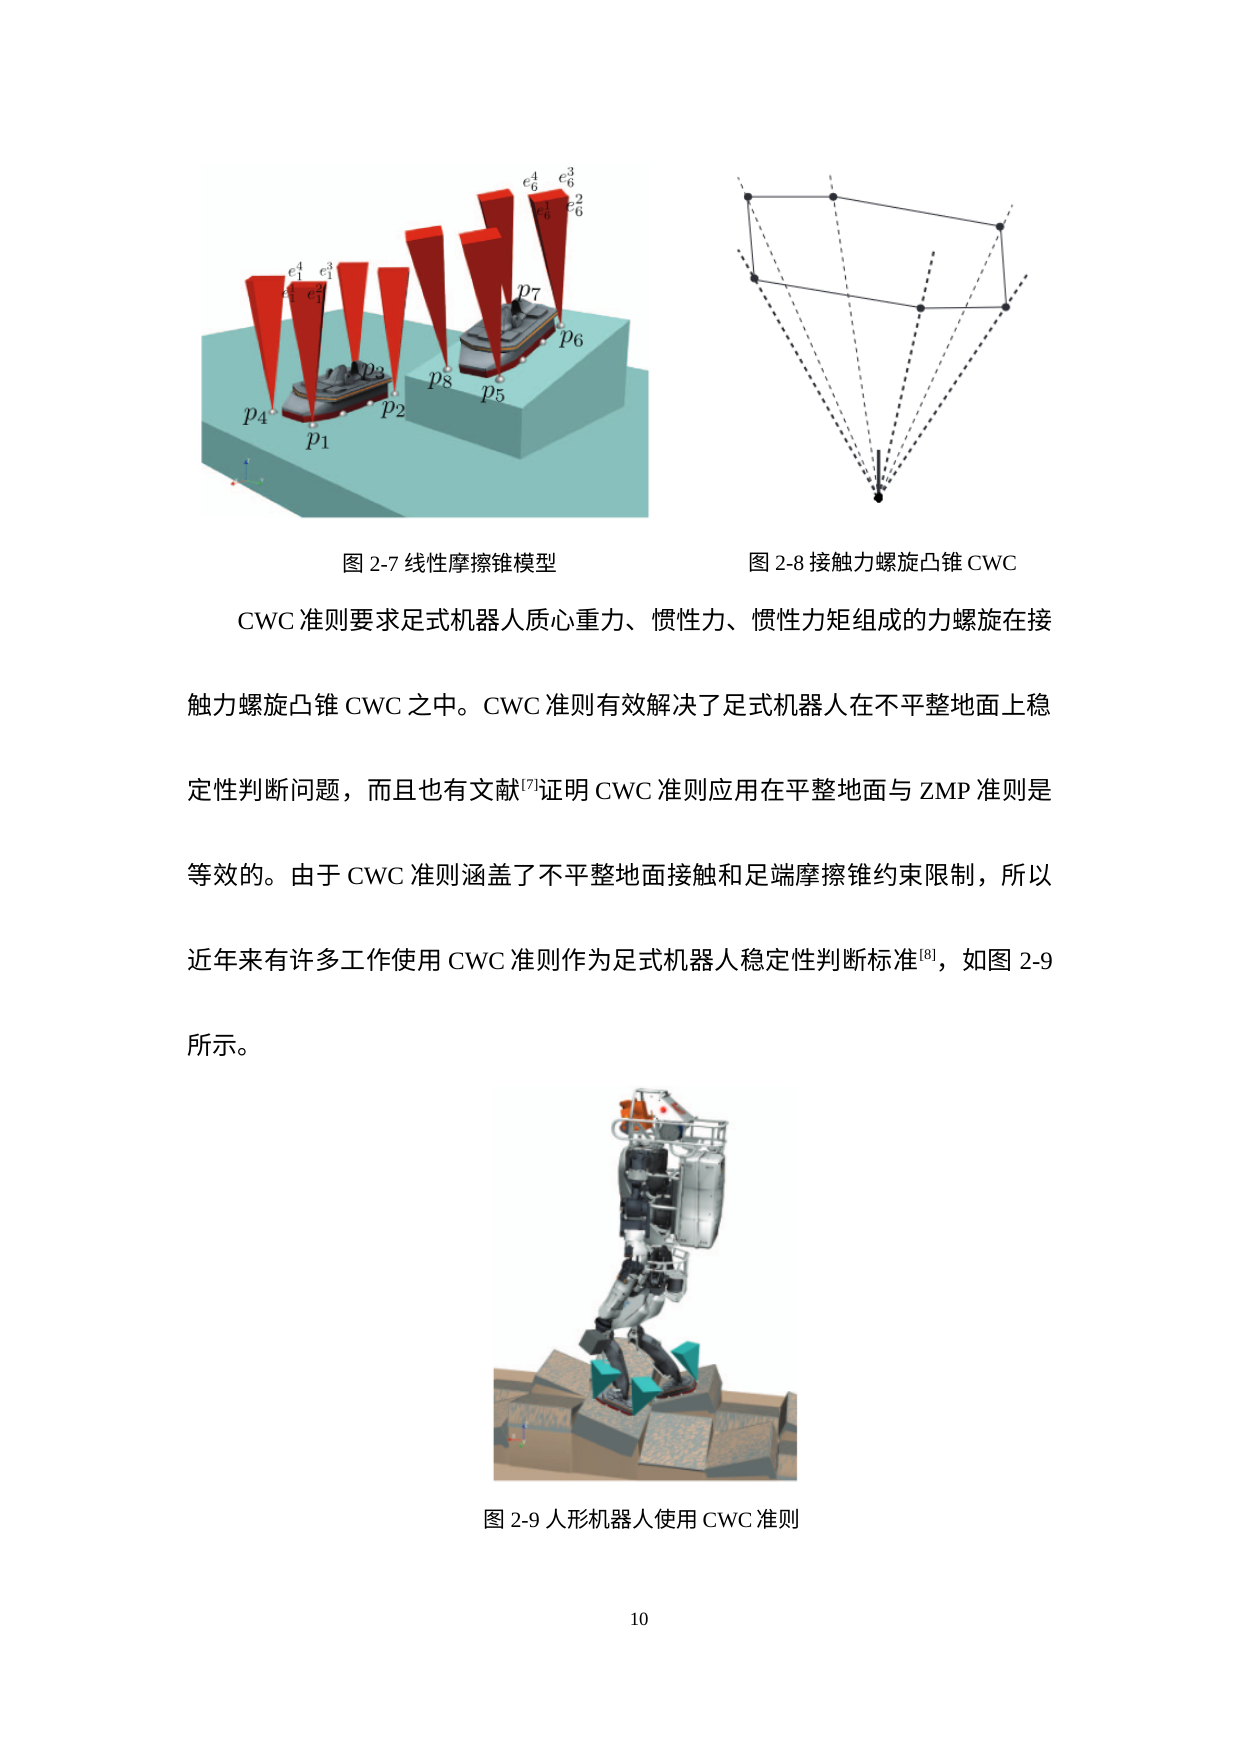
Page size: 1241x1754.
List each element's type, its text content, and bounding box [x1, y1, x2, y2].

picture [723, 163, 1042, 510]
picture [198, 163, 659, 525]
picture [491, 1086, 799, 1483]
